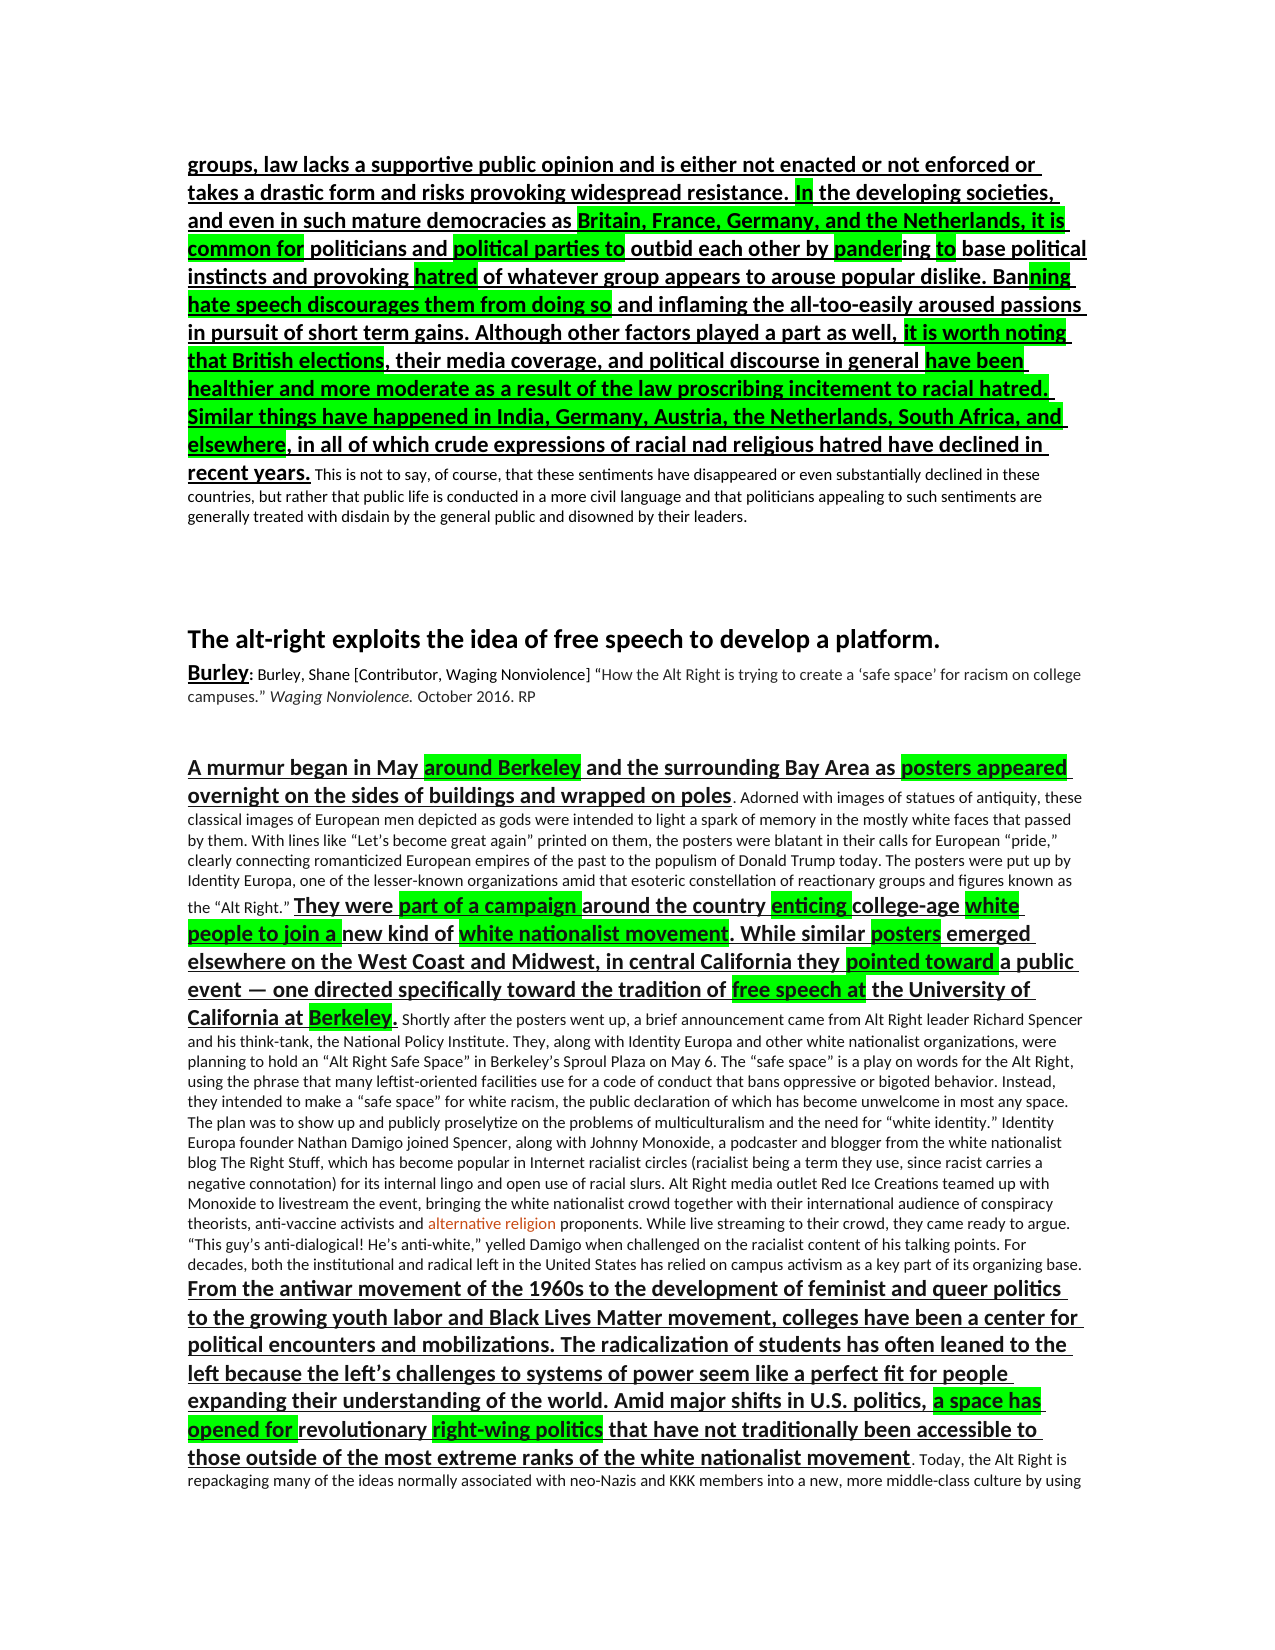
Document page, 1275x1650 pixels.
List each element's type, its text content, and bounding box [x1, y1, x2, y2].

text Burley: Burley, Shane [Contributor, Waging Nonviolence] “How the Alt Right is trying to create a ‘safe space’ for racism on college campuses.” Waging Nonviolence. October 2016. RP [187, 658, 1087, 707]
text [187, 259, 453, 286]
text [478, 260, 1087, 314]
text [187, 753, 1087, 1491]
subtitle The alt-right exploits the idea of free speech to develop a platform. [187, 623, 1087, 656]
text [187, 150, 1087, 258]
